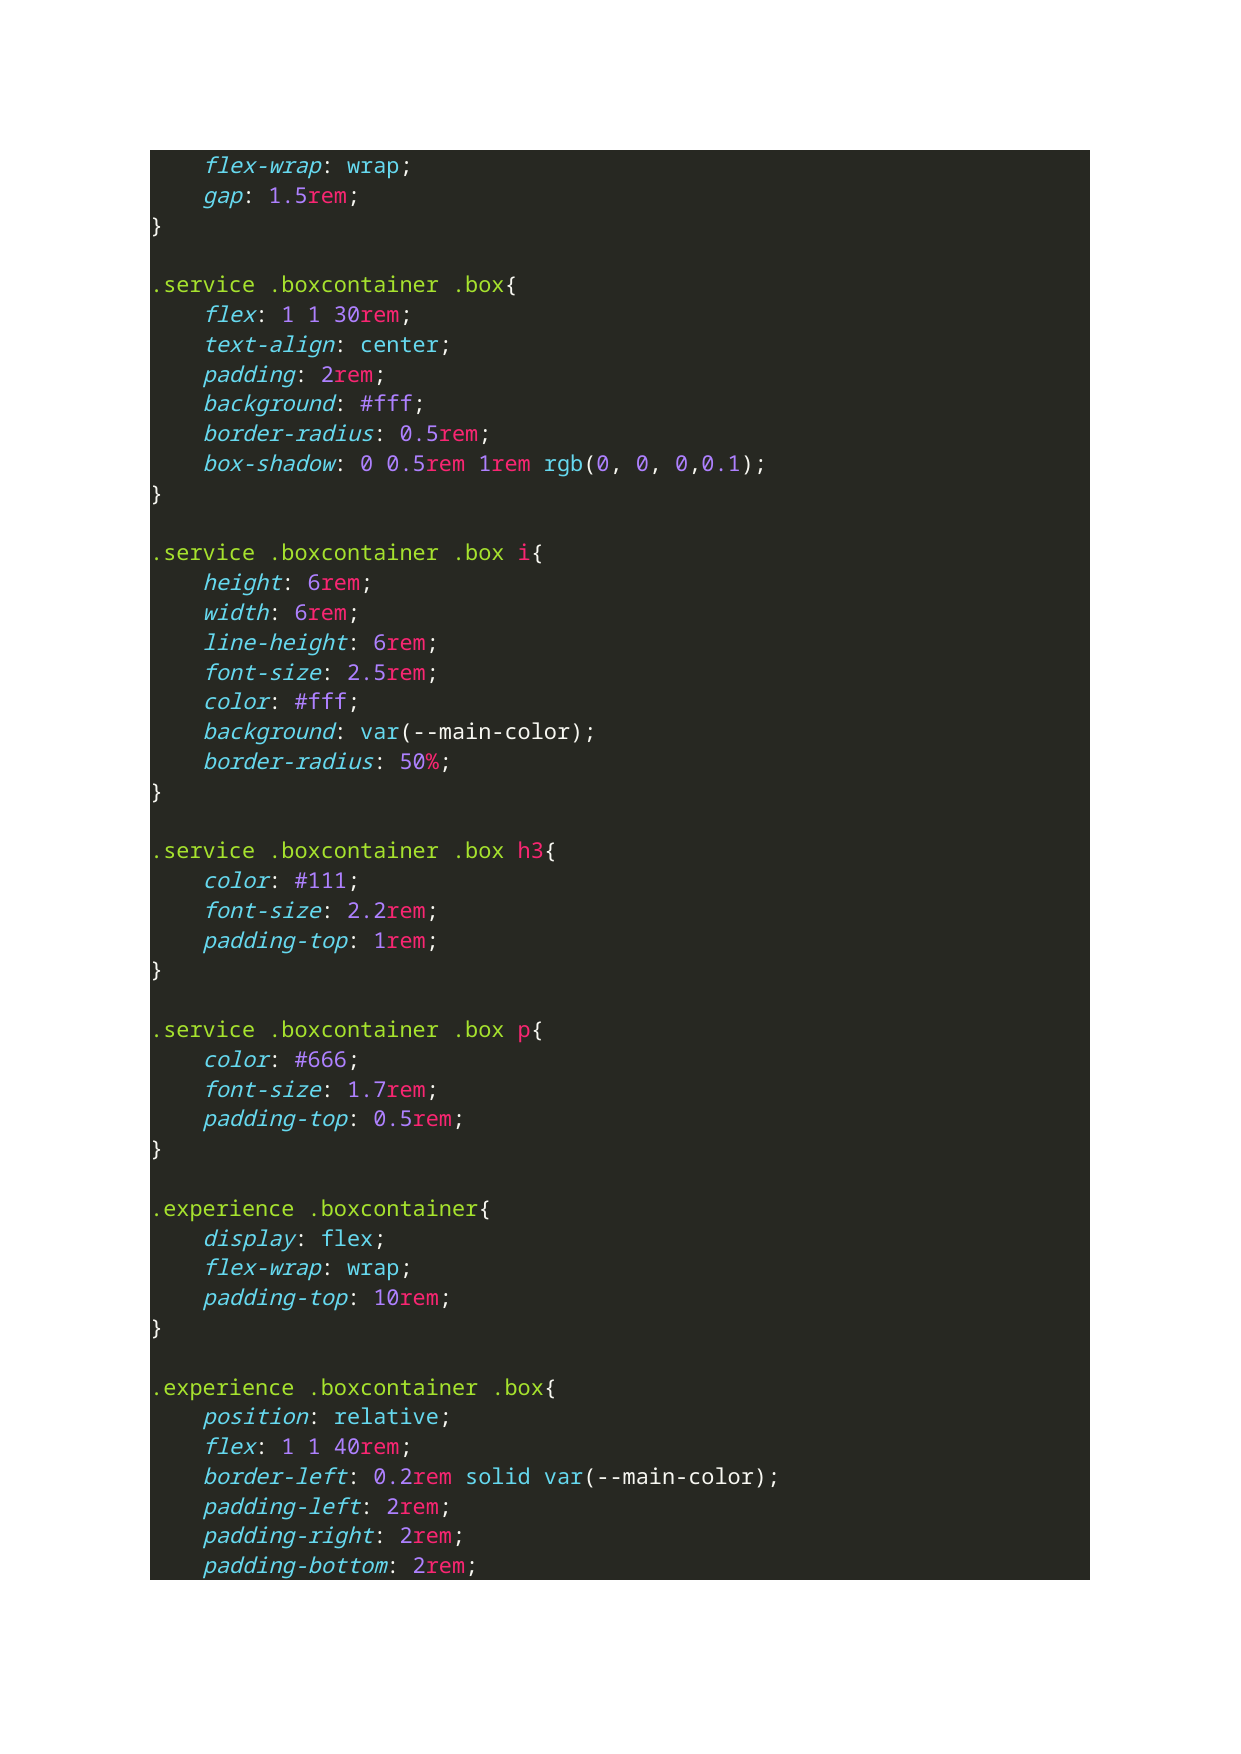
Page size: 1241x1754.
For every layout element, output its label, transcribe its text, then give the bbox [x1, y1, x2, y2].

text } [150, 1312, 1090, 1342]
text flex: 1 1 30rem; [150, 299, 1090, 329]
text font-size: 1.7rem; [150, 1073, 1090, 1103]
text border-radius: 50%; [150, 746, 1090, 776]
text padding-top: 10rem; [150, 1282, 1090, 1312]
text .experience .boxcontainer{ [150, 1193, 1090, 1222]
text line-height: 6rem; [150, 627, 1090, 656]
text flex-wrap: wrap; [150, 150, 1090, 180]
text .service .boxcontainer .box h3{ [150, 835, 1090, 865]
text color: #fff; [150, 686, 1090, 716]
text color: #666; [150, 1044, 1090, 1073]
text padding-left: 2rem; [150, 1491, 1090, 1520]
text } [150, 776, 1090, 805]
text height: 6rem; [150, 567, 1090, 597]
text padding-bottom: 2rem; [150, 1550, 1090, 1580]
text width: 6rem; [150, 597, 1090, 627]
text } [150, 954, 1090, 984]
text box-shadow: 0 0.5rem 1rem rgb(0, 0, 0,0.1); [150, 448, 1090, 478]
text border-left: 0.2rem solid var(--main-color); [150, 1461, 1090, 1491]
text position: relative; [150, 1401, 1090, 1431]
text .service .boxcontainer .box p{ [150, 1014, 1090, 1044]
text background: var(--main-color); [150, 716, 1090, 746]
text font-size: 2.5rem; [150, 656, 1090, 686]
text gap: 1.5rem; [150, 180, 1090, 209]
text font-size: 2.2rem; [150, 895, 1090, 924]
text padding-top: 0.5rem; [150, 1103, 1090, 1133]
text .service .boxcontainer .box{ [150, 269, 1090, 299]
text } [150, 209, 1090, 239]
text .experience .boxcontainer .box{ [150, 1371, 1090, 1401]
text } [150, 1133, 1090, 1163]
text border-radius: 0.5rem; [150, 418, 1090, 448]
text padding: 2rem; [150, 358, 1090, 388]
text padding-top: 1rem; [150, 924, 1090, 954]
text display: flex; [150, 1222, 1090, 1252]
text .service .boxcontainer .box i{ [150, 537, 1090, 567]
text } [150, 478, 1090, 507]
text flex-wrap: wrap; [150, 1252, 1090, 1282]
text color: #111; [150, 865, 1090, 895]
text flex: 1 1 40rem; [150, 1431, 1090, 1461]
text padding-right: 2rem; [150, 1520, 1090, 1550]
text background: #fff; [150, 388, 1090, 418]
text text-align: center; [150, 329, 1090, 358]
